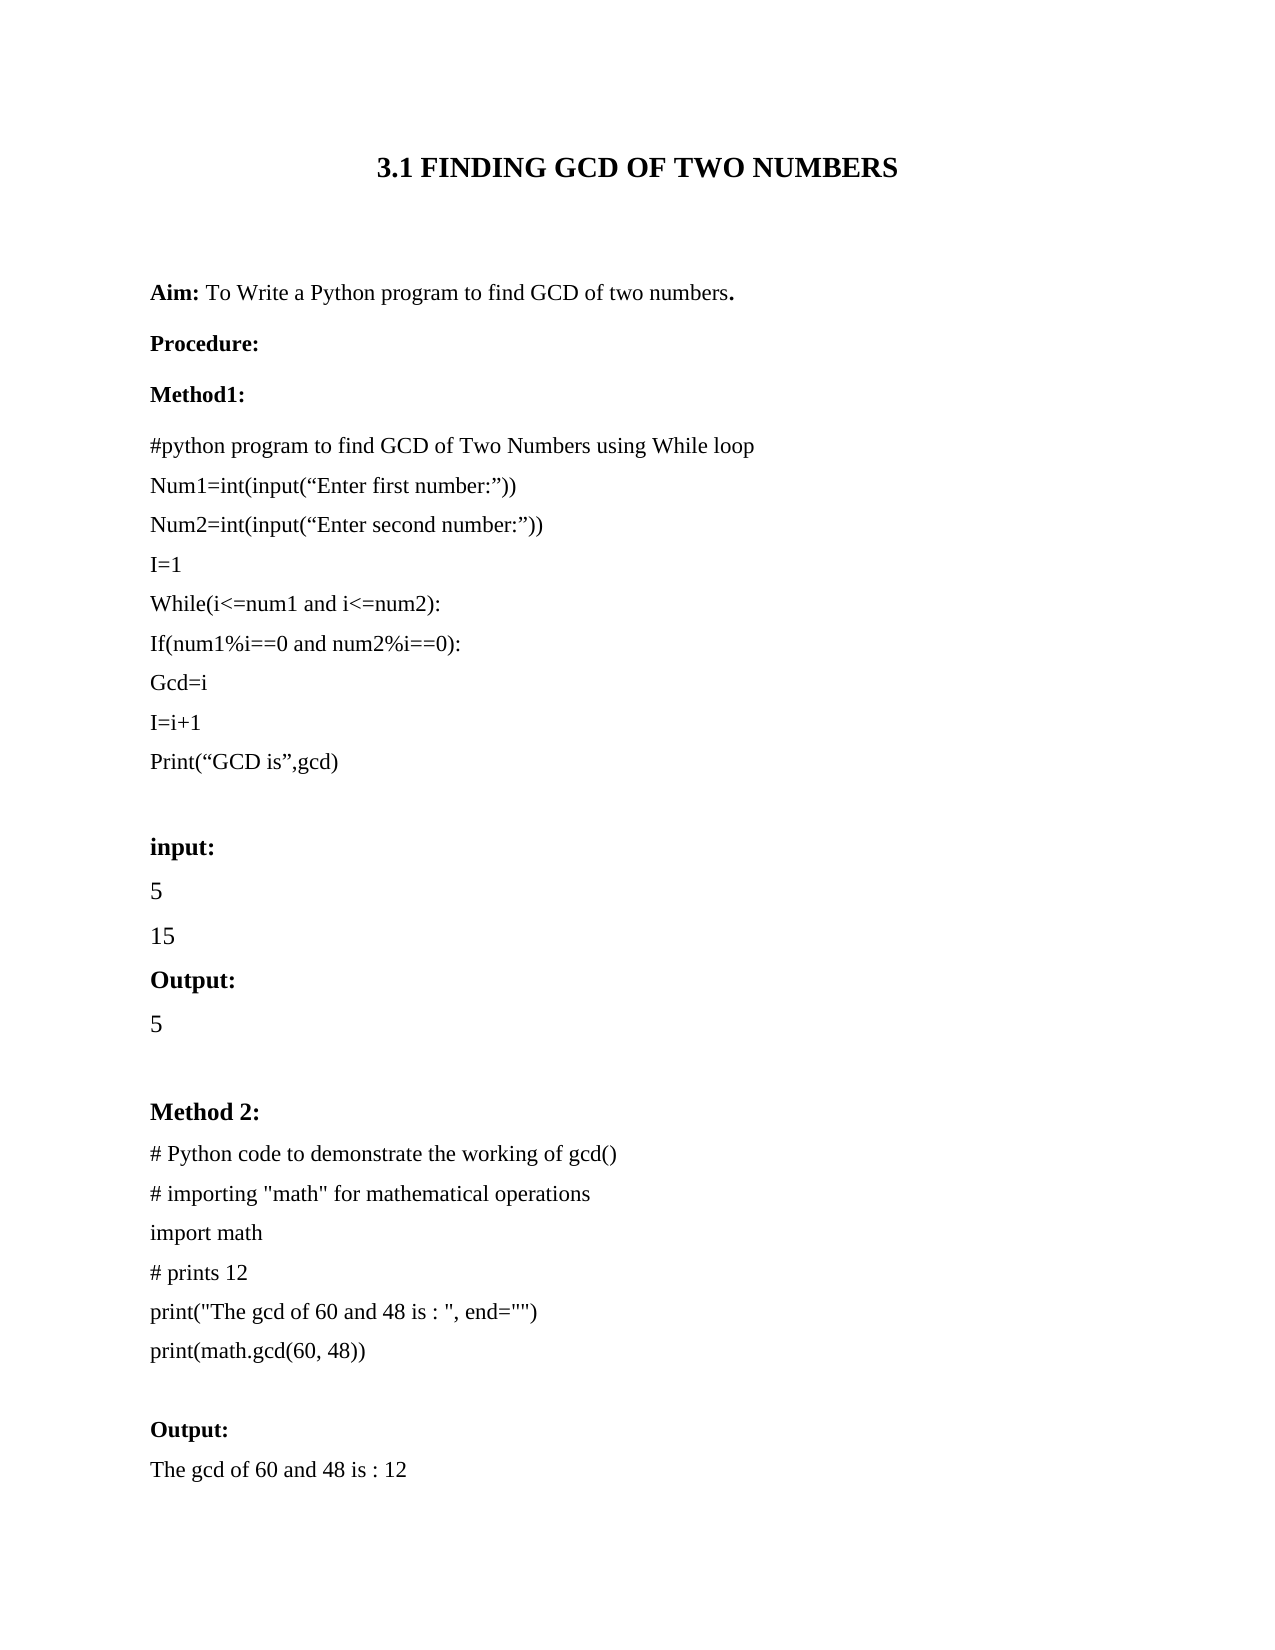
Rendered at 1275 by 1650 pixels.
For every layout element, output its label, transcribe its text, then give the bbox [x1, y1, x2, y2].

text Num2=int(input(“Enter second number:”)) [150, 511, 1125, 538]
text print(math.gcd(60, 48)) [150, 1338, 1125, 1364]
text 15 [150, 921, 1125, 949]
text Method 2: [150, 1097, 1125, 1126]
text The gcd of 60 and 48 is : 12 [150, 1456, 1125, 1482]
text import math [150, 1219, 1125, 1246]
text I=i+1 [150, 709, 1125, 735]
text Output: [150, 1417, 1125, 1443]
text While(i<=num1 and i<=num2): [150, 590, 1125, 617]
text 3.1 FINDING GCD OF TWO NUMBERS [150, 150, 1125, 183]
text print("The gcd of 60 and 48 is : ", end="") [150, 1298, 1125, 1324]
text I=1 [150, 551, 1125, 577]
text Gcd=i [150, 669, 1125, 696]
text Num1=int(input(“Enter first number:”)) [150, 472, 1125, 498]
text Procedure: [150, 330, 1125, 357]
text # prints 12 [150, 1259, 1125, 1285]
text 5 [150, 876, 1125, 905]
text # importing "math" for mathematical operations [150, 1180, 1125, 1206]
text Print(“GCD is”,gcd) [150, 748, 1125, 774]
text Method1: [150, 381, 1125, 408]
text 5 [150, 1009, 1125, 1038]
text input: [150, 832, 1125, 861]
text #python program to find GCD of Two Numbers using While loop [150, 432, 1125, 459]
text Output: [150, 965, 1125, 994]
text Aim: To Write a Python program to find GCD of two numbers. [150, 279, 1125, 306]
text # Python code to demonstrate the working of gcd() [150, 1140, 1125, 1167]
text If(num1%i==0 and num2%i==0): [150, 630, 1125, 656]
